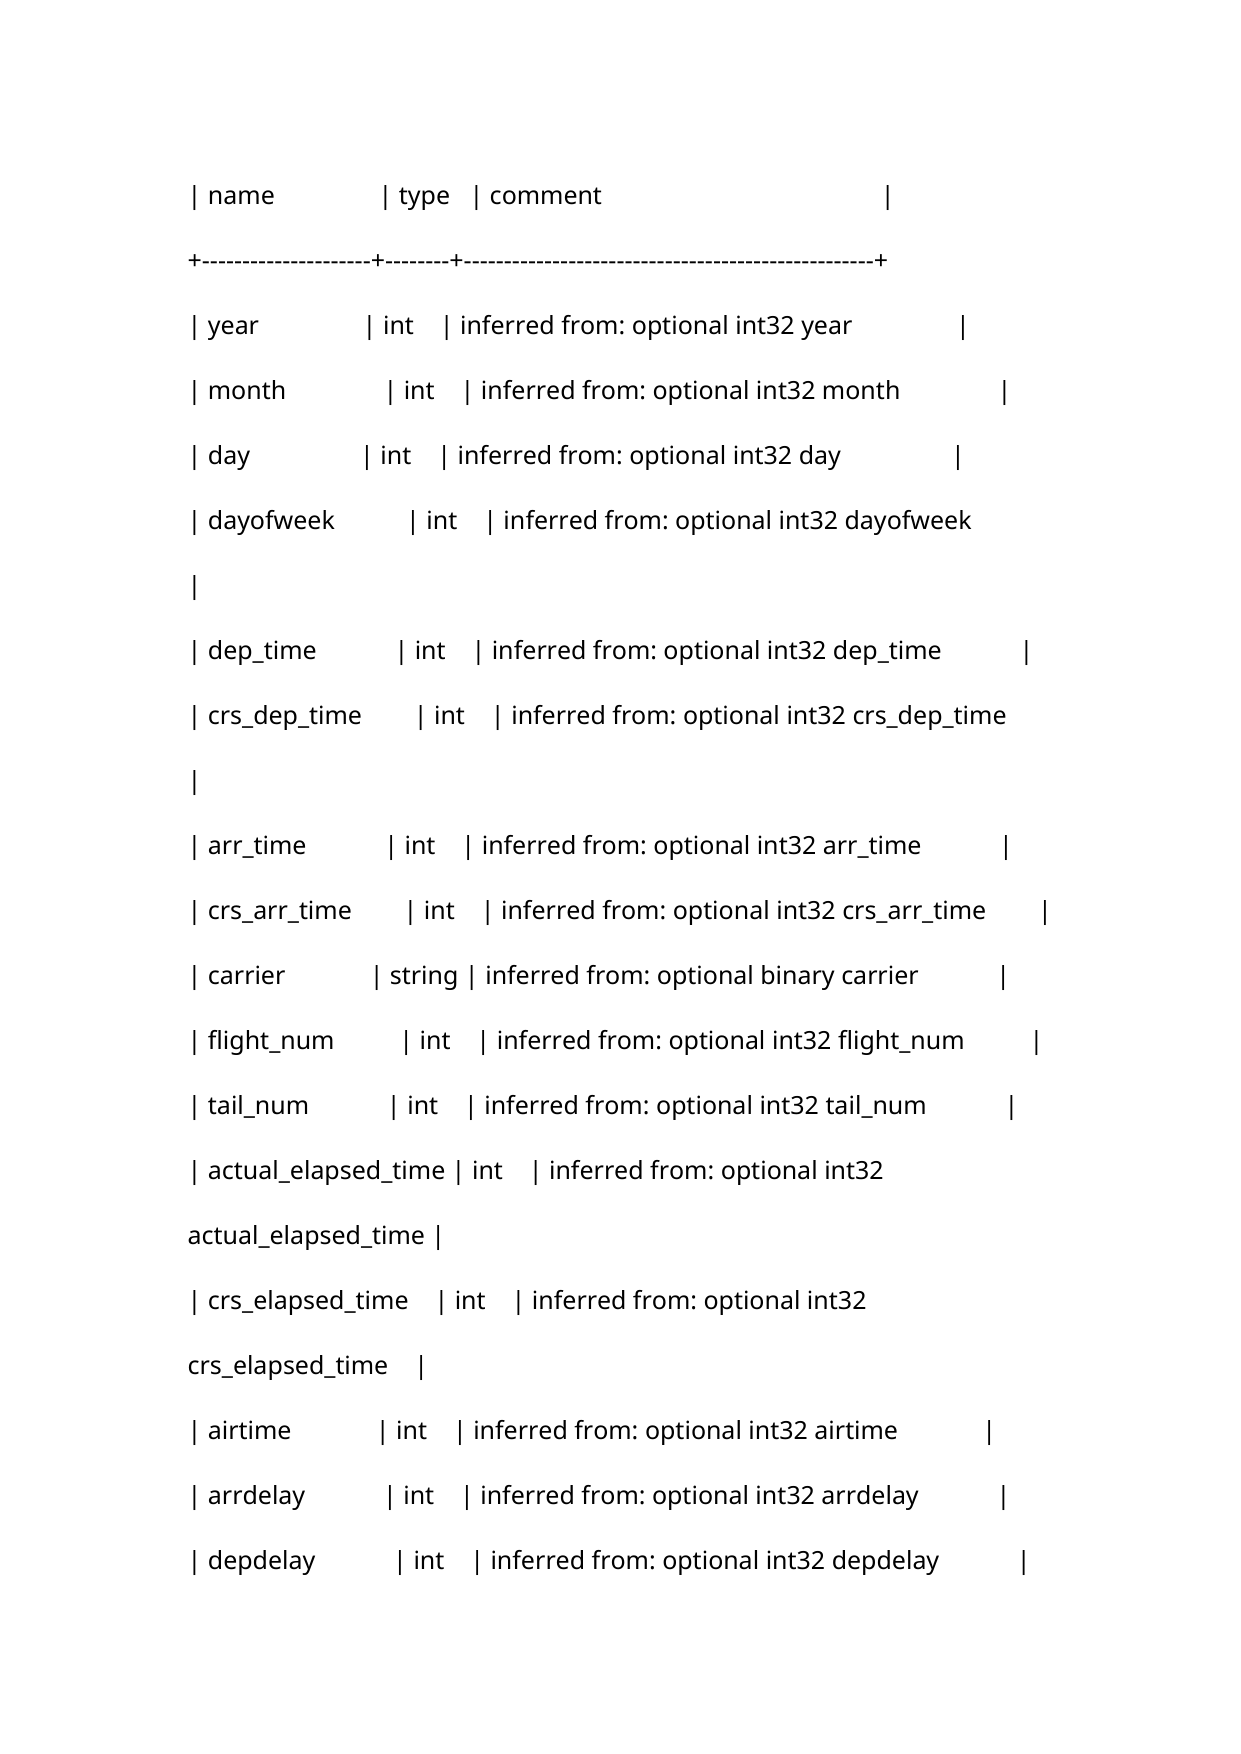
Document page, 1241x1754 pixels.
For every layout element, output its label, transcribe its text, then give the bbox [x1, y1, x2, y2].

text | actual_elapsed_time | int | inferred from: optional int32 actual_elapsed_time | [187, 1137, 1053, 1267]
text | crs_elapsed_time | int | inferred from: optional int32 crs_elapsed_time | [187, 1267, 1053, 1397]
text | name | type | comment | [187, 162, 1053, 227]
text | dayofweek | int | inferred from: optional int32 dayofweek | [187, 487, 1053, 617]
text | crs_dep_time | int | inferred from: optional int32 crs_dep_time | [187, 682, 1053, 812]
text | month | int | inferred from: optional int32 month | [187, 357, 1053, 422]
text | day | int | inferred from: optional int32 day | [187, 422, 1053, 487]
text | dep_time | int | inferred from: optional int32 dep_time | [187, 617, 1053, 682]
text | year | int | inferred from: optional int32 year | [187, 292, 1053, 357]
text | flight_num | int | inferred from: optional int32 flight_num | [187, 1007, 1053, 1072]
text | tail_num | int | inferred from: optional int32 tail_num | [187, 1072, 1053, 1137]
text | arrdelay | int | inferred from: optional int32 arrdelay | [187, 1462, 1053, 1527]
text | carrier | string | inferred from: optional binary carrier | [187, 942, 1053, 1007]
text | arr_time | int | inferred from: optional int32 arr_time | [187, 812, 1053, 877]
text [187, 227, 1053, 292]
text | airtime | int | inferred from: optional int32 airtime | [187, 1397, 1053, 1462]
text | crs_arr_time | int | inferred from: optional int32 crs_arr_time | [187, 877, 1053, 942]
text | depdelay | int | inferred from: optional int32 depdelay | [187, 1527, 1053, 1592]
